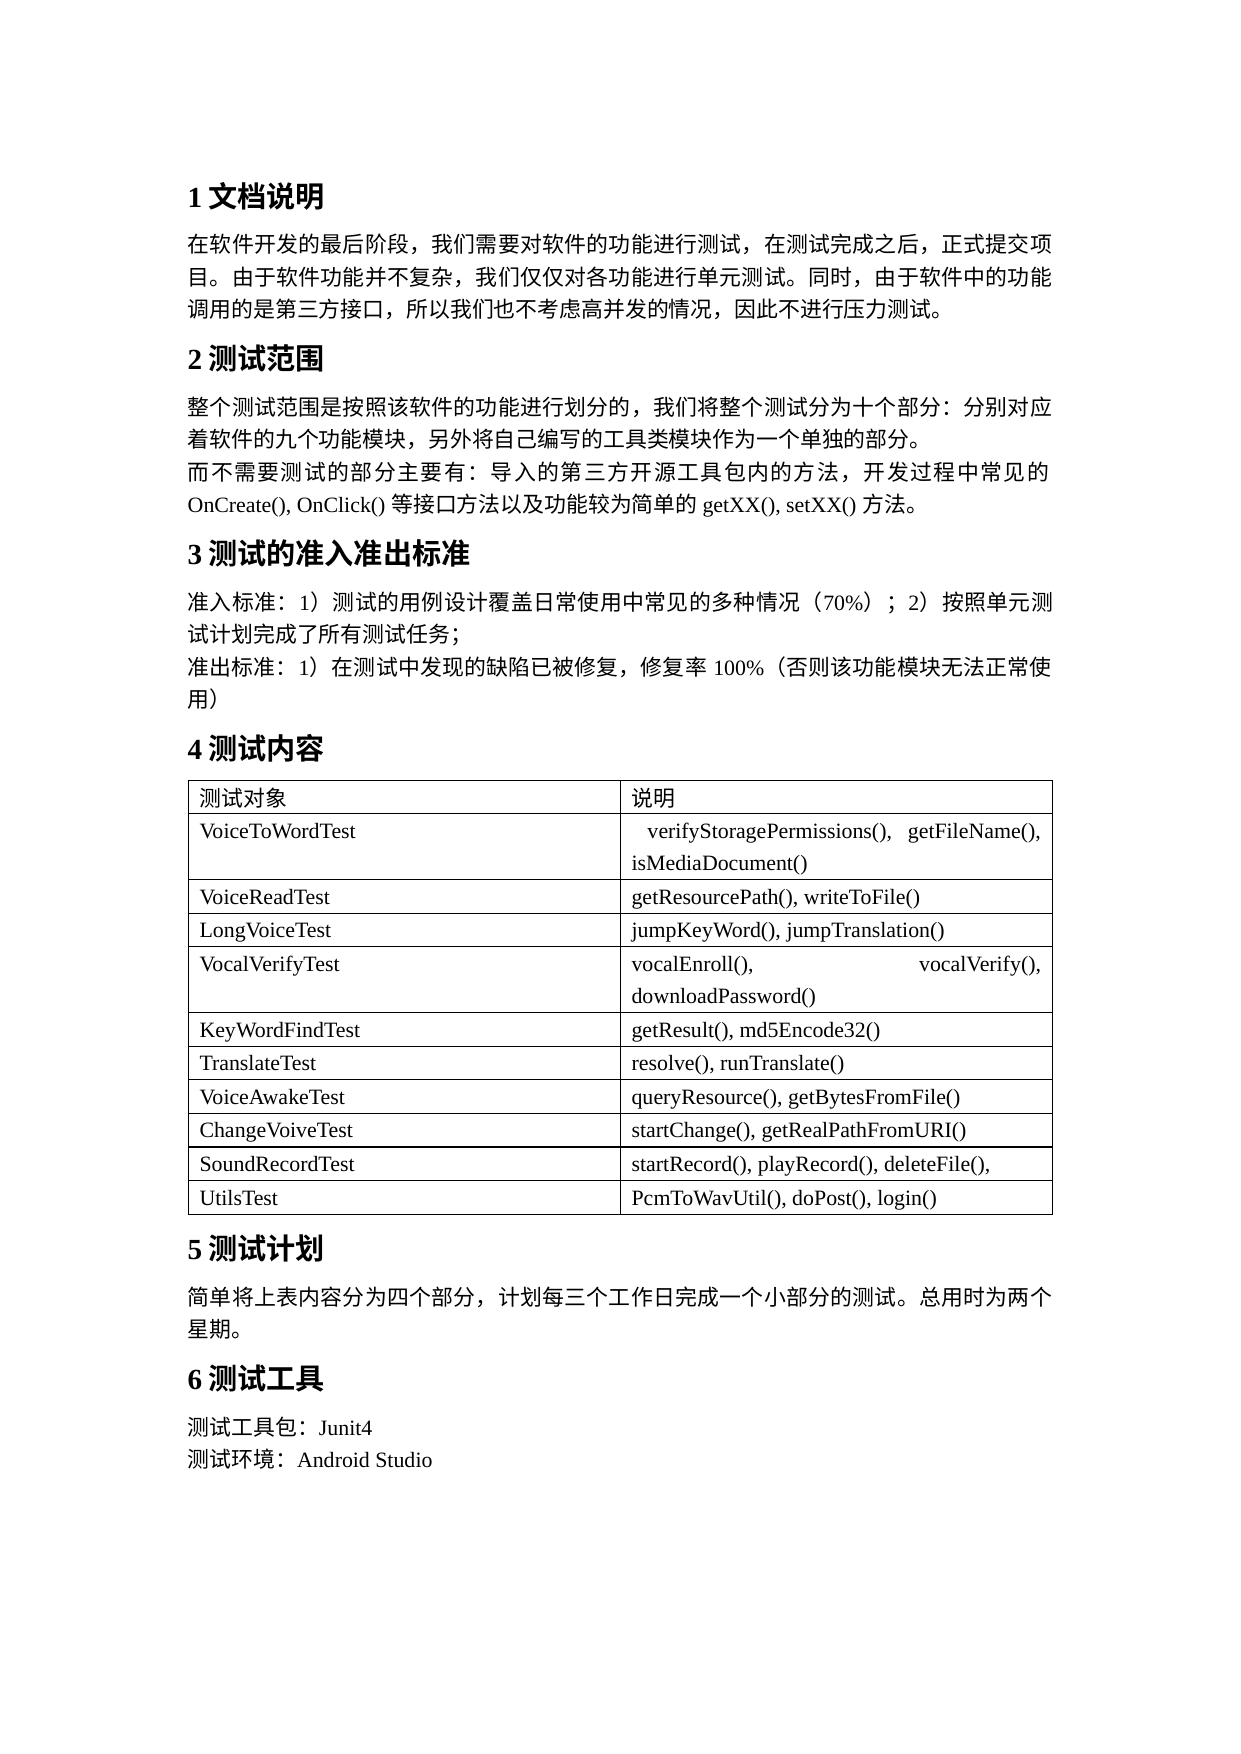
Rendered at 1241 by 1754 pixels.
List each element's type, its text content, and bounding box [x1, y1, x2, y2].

table_cell vocalEnroll(), vocalVerify(), downloadPassword() [621, 947, 1052, 1012]
table_cell verifyStoragePermissions(), getFileName(), isMediaDocument() [621, 814, 1052, 879]
text 而不需要测试的部分主要有：导入的第三方开源工具包内的方法，开发过程中常见的OnCreate(), OnClick() 等接口方法以及功能较为简单的 getXX(), setXX() 方法。 [187, 454, 1053, 519]
table_cell resolve(), runTranslate() [621, 1047, 1052, 1079]
table_header 说明 [621, 781, 1052, 813]
table_cell queryResource(), getBytesFromFile() [621, 1080, 1052, 1113]
table_cell VocalVerifyTest [189, 947, 620, 1012]
text 测试环境：Android Studio [187, 1442, 1053, 1474]
text 准入标准：1）测试的用例设计覆盖日常使用中常见的多种情况（70%）；2）按照单元测试计划完成了所有测试任务； [187, 584, 1053, 649]
table_cell UtilsTest [189, 1181, 620, 1213]
text 准出标准：1）在测试中发现的缺陷已被修复，修复率100%（否则该功能模块无法正常使用） [187, 649, 1053, 714]
text 2测试范围 [187, 324, 1053, 389]
table_cell VoiceAwakeTest [189, 1080, 620, 1113]
text 在软件开发的最后阶段，我们需要对软件的功能进行测试，在测试完成之后，正式提交项目。由于软件功能并不复杂，我们仅仅对各功能进行单元测试。同时，由于软件中的功能调用的是第三方接口，所以我们也不考虑高并发的情况，因此不进行压力测试。 [187, 227, 1053, 324]
table_cell startRecord(), playRecord(), deleteFile(), [621, 1148, 1052, 1180]
text 3测试的准入准出标准 [187, 519, 1053, 584]
table_cell VoiceToWordTest [189, 814, 620, 879]
table_cell KeyWordFindTest [189, 1013, 620, 1046]
text 4测试内容 [187, 714, 1053, 779]
table_cell startChange(), getRealPathFromURI() [621, 1114, 1052, 1146]
text 5测试计划 [187, 1215, 1053, 1279]
table_cell getResourcePath(), writeToFile() [621, 880, 1052, 913]
text 简单将上表内容分为四个部分，计划每三个工作日完成一个小部分的测试。总用时为两个星期。 [187, 1279, 1053, 1344]
table_cell PcmToWavUtil(), doPost(), login() [621, 1181, 1052, 1213]
table_cell ChangeVoiveTest [189, 1114, 620, 1146]
table_cell SoundRecordTest [189, 1148, 620, 1180]
table_cell getResult(), md5Encode32() [621, 1013, 1052, 1046]
table_cell jumpKeyWord(), jumpTranslation() [621, 914, 1052, 946]
text 整个测试范围是按照该软件的功能进行划分的，我们将整个测试分为十个部分：分别对应着软件的九个功能模块，另外将自己编写的工具类模块作为一个单独的部分。 [187, 389, 1053, 454]
table_header 测试对象 [189, 781, 620, 813]
text 6测试工具 [187, 1344, 1053, 1409]
table_cell VoiceReadTest [189, 880, 620, 913]
text 1文档说明 [187, 162, 1053, 227]
table_cell TranslateTest [189, 1047, 620, 1079]
table_cell LongVoiceTest [189, 914, 620, 946]
text 测试工具包：Junit4 [187, 1409, 1053, 1442]
